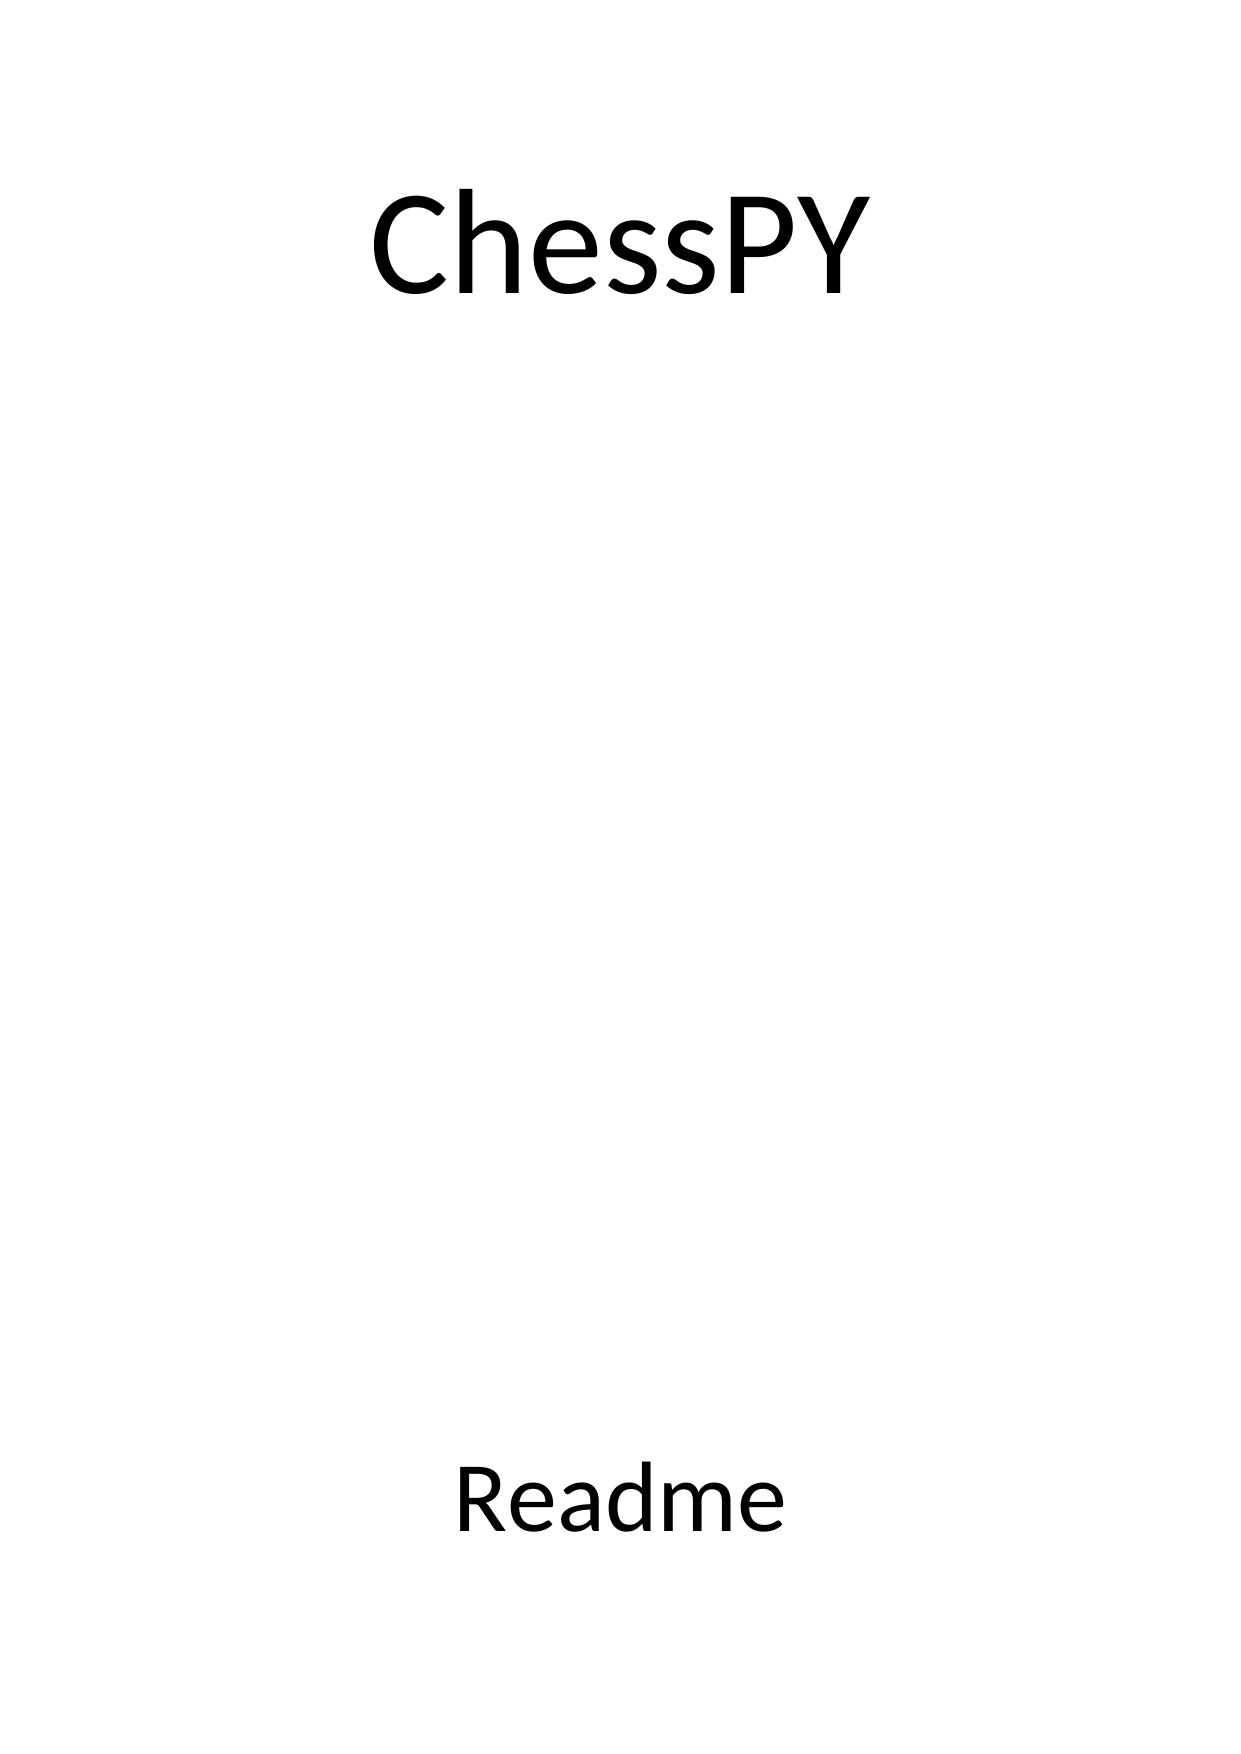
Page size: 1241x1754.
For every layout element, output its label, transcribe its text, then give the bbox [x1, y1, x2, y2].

text ChessPY [148, 148, 1093, 331]
text Readme [148, 1434, 1093, 1556]
